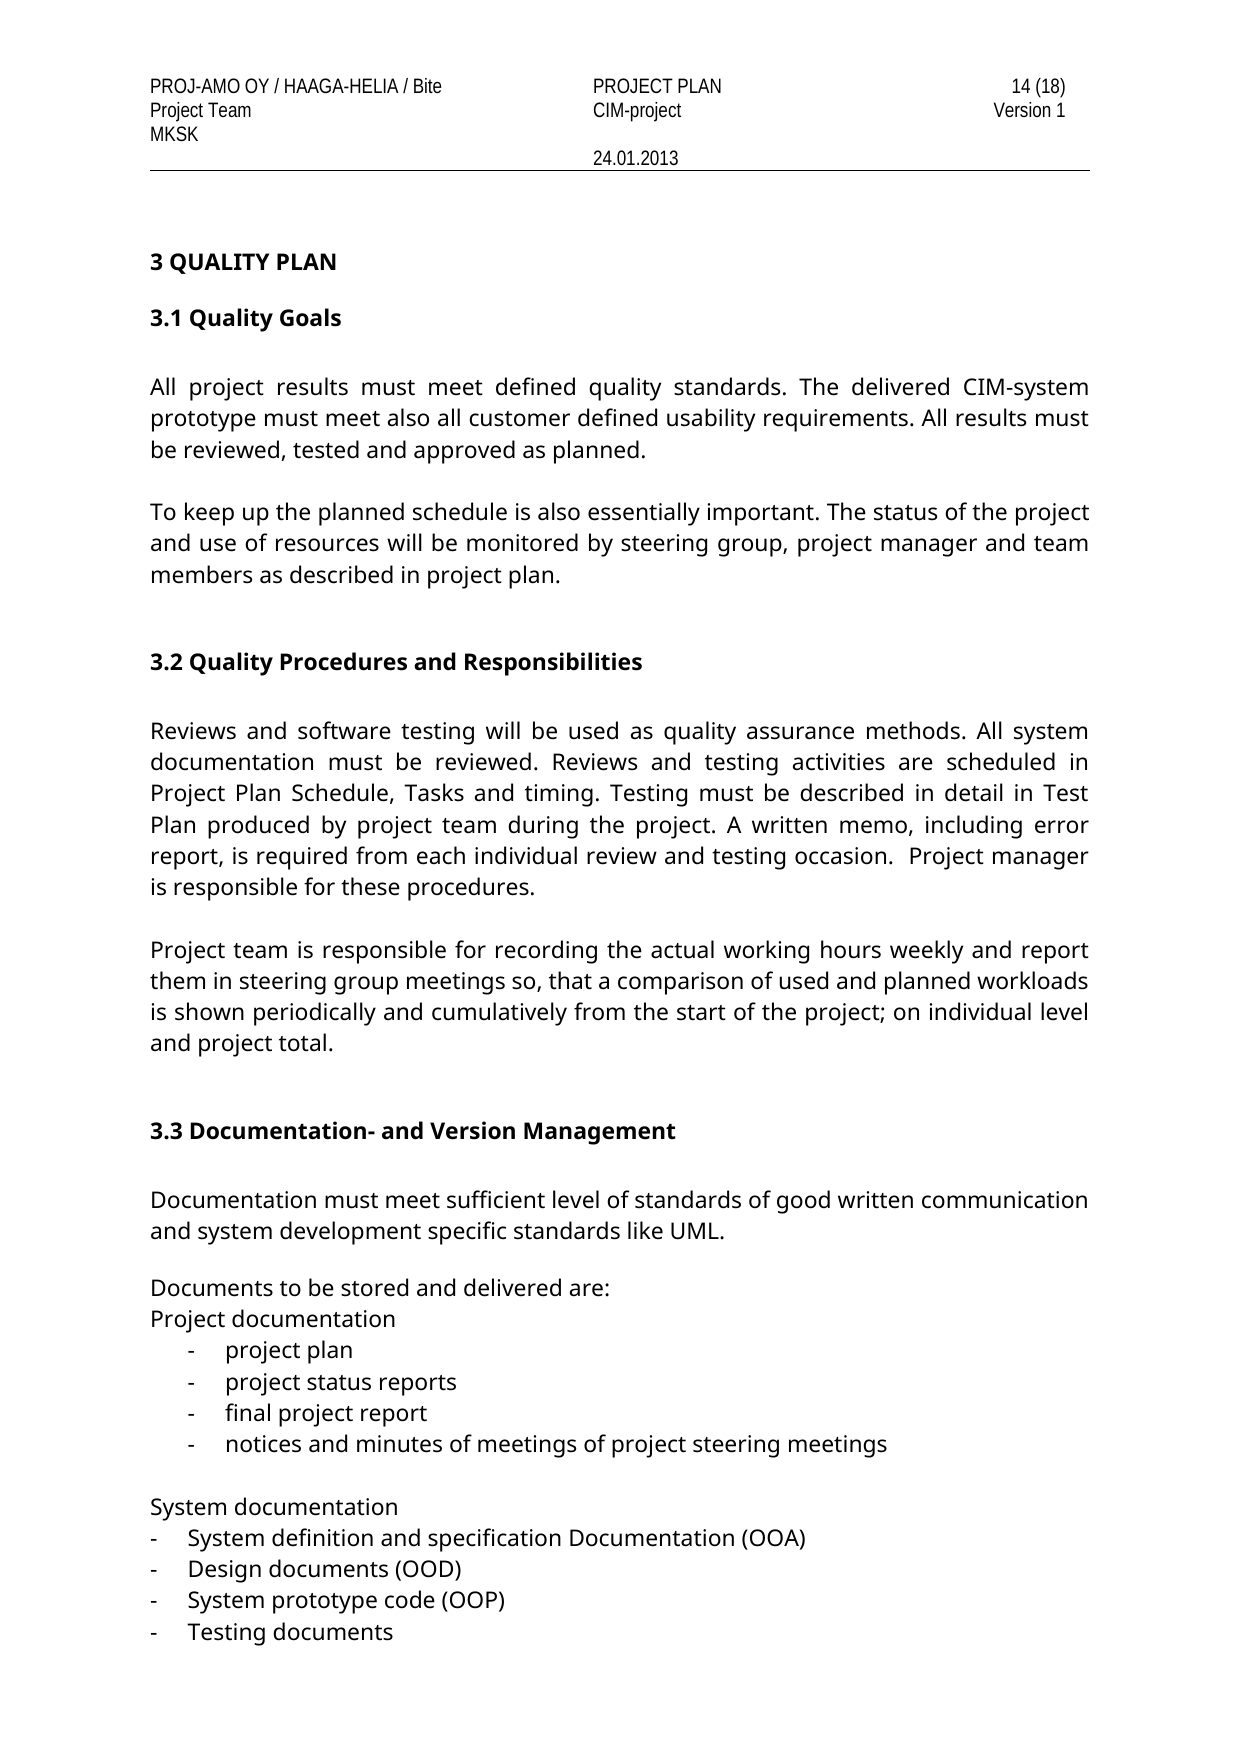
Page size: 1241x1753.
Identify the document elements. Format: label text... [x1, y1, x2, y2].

list final project report [187, 1397, 1090, 1428]
text All project results must meet defined quality standards. The delivered CIM-system prototype must meet also all customer defined usability requirements. All results must be reviewed, tested and approved as planned. [150, 371, 1090, 465]
subtitle 3.3 Documentation- and Version Management [150, 1115, 1090, 1146]
subtitle 3.2 Quality Procedures and Responsibilities [150, 646, 1090, 677]
list System prototype code (OOP) [150, 1584, 1090, 1615]
list project plan [187, 1334, 1090, 1365]
list Design documents (OOD) [150, 1553, 1090, 1584]
text Reviews and software testing will be used as quality assurance methods. All system documentation must be reviewed. Reviews and testing activities are scheduled in Project Plan Schedule, Tasks and timing. Testing must be described in detail in Test Plan produced by project team during the project. A written memo, including error report, is required from each individual review and testing occasion. Project manager is responsible for these procedures. [150, 715, 1090, 902]
text Documents to be stored and delivered are: [150, 1272, 1090, 1303]
text To keep up the planned schedule is also essentially important. The status of the project and use of resources will be monitored by steering group, project manager and team members as described in project plan. [150, 496, 1090, 590]
list project status reports [187, 1365, 1090, 1397]
text System documentation [150, 1490, 1090, 1522]
list Testing documents [150, 1615, 1090, 1647]
text Project documentation [150, 1303, 1090, 1334]
text Project team is responsible for recording the actual working hours weekly and report them in steering group meetings so, that a comparison of used and planned workloads is shown periodically and cumulatively from the start of the project; on individual level and project total. [150, 934, 1090, 1059]
list notices and minutes of meetings of project steering meetings [187, 1428, 1090, 1459]
subtitle 3.1 Quality Goals [150, 302, 1090, 334]
list System definition and specification Documentation (OOA) [150, 1522, 1090, 1553]
subtitle 3 QUALITY PLAN [150, 246, 1090, 277]
text Documentation must meet sufficient level of standards of good written communication and system development specific standards like UML. [150, 1184, 1090, 1246]
